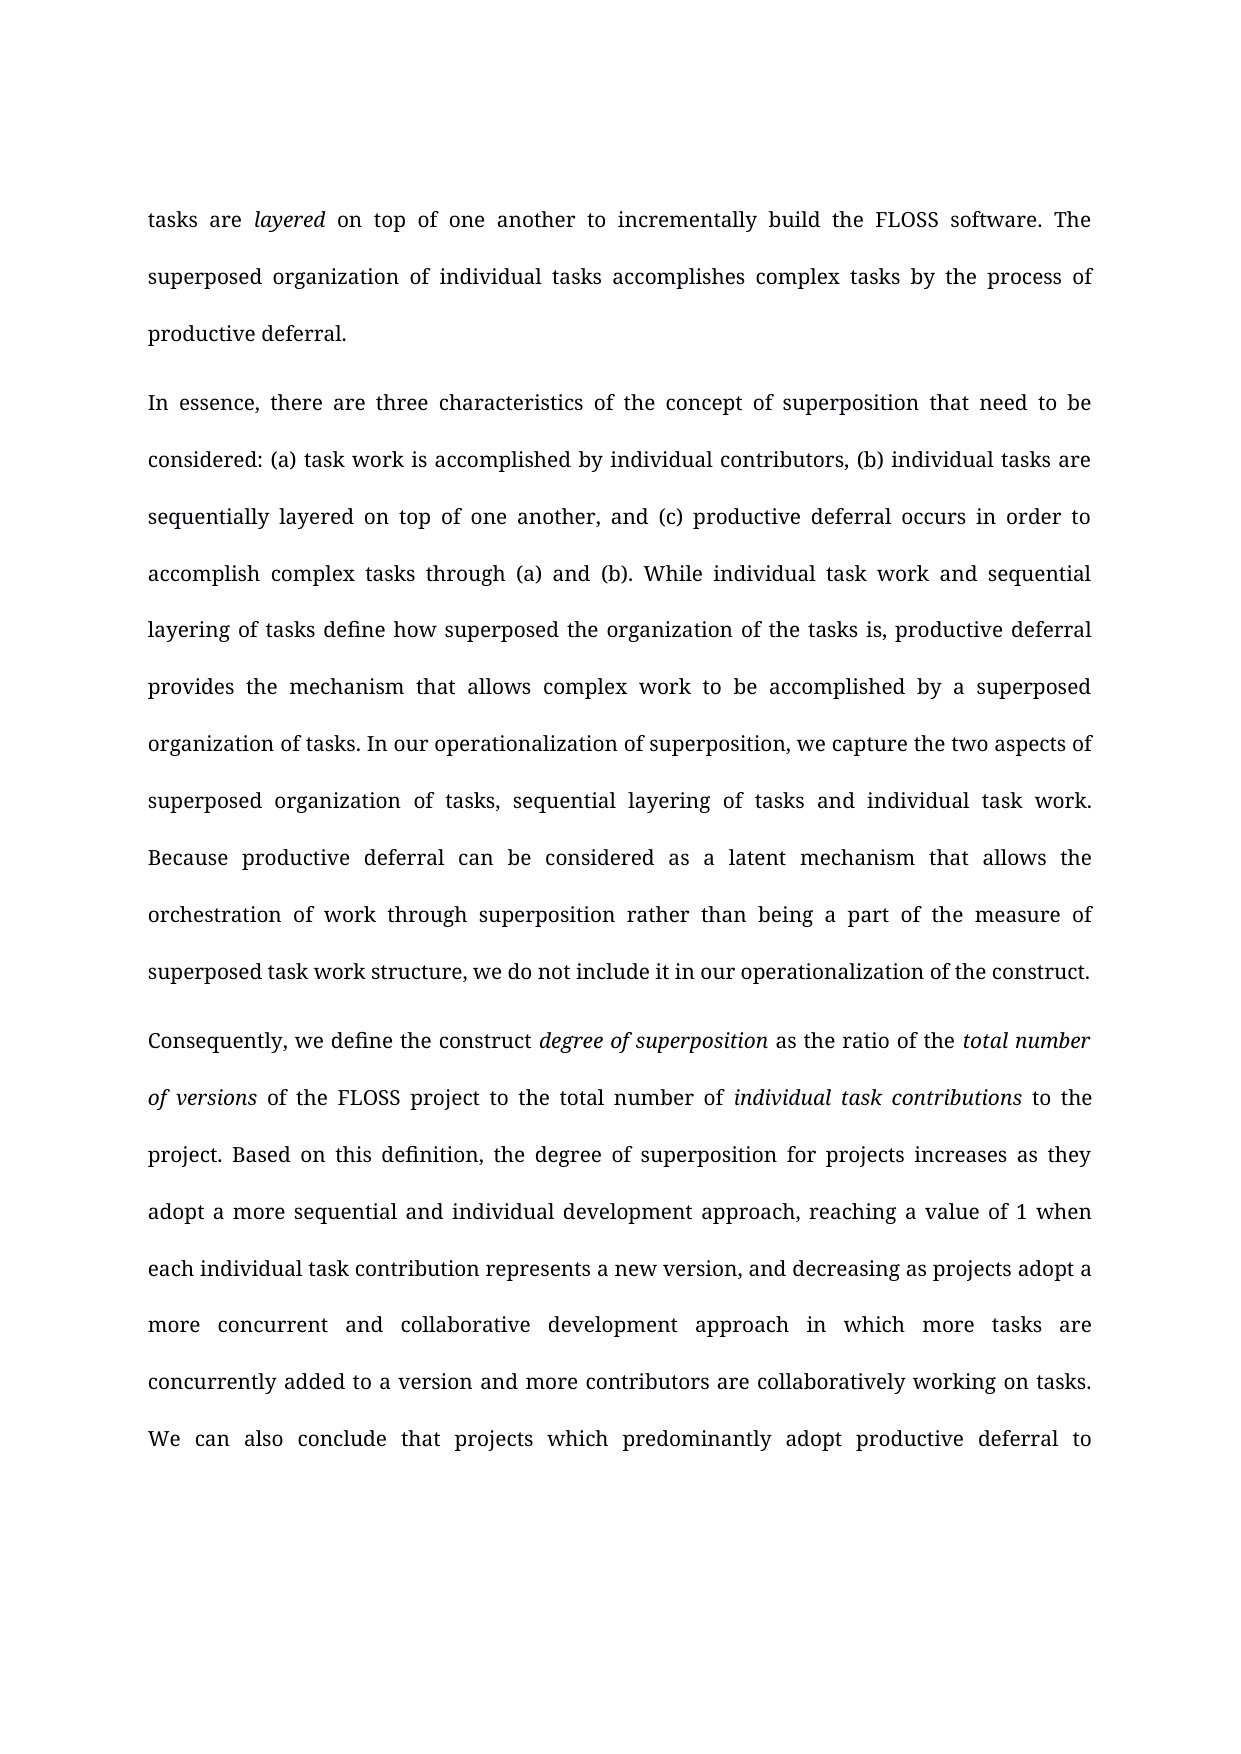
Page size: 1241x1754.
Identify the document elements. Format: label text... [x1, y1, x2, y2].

text In essence, there are three characteristics of the concept of superposition that need to be considered: (a) task work is accomplished by individual contributors, (b) individual tasks are sequentially layered on top of one another, and (c) productive deferral occurs in order to accomplish complex tasks through (a) and (b). While individual task work and sequential layering of tasks define how superposed the organization of the tasks is, productive deferral provides the mechanism that allows complex work to be accomplished by a superposed organization of tasks. In our operationalization of superposition, we capture the two aspects of superposed organization of tasks, sequential layering of tasks and individual task work. Because productive deferral can be considered as a latent mechanism that allows the orchestration of work through superposition rather than being a part of the measure of superposed task work structure, we do not include it in our operationalization of the construct. [148, 388, 1093, 985]
